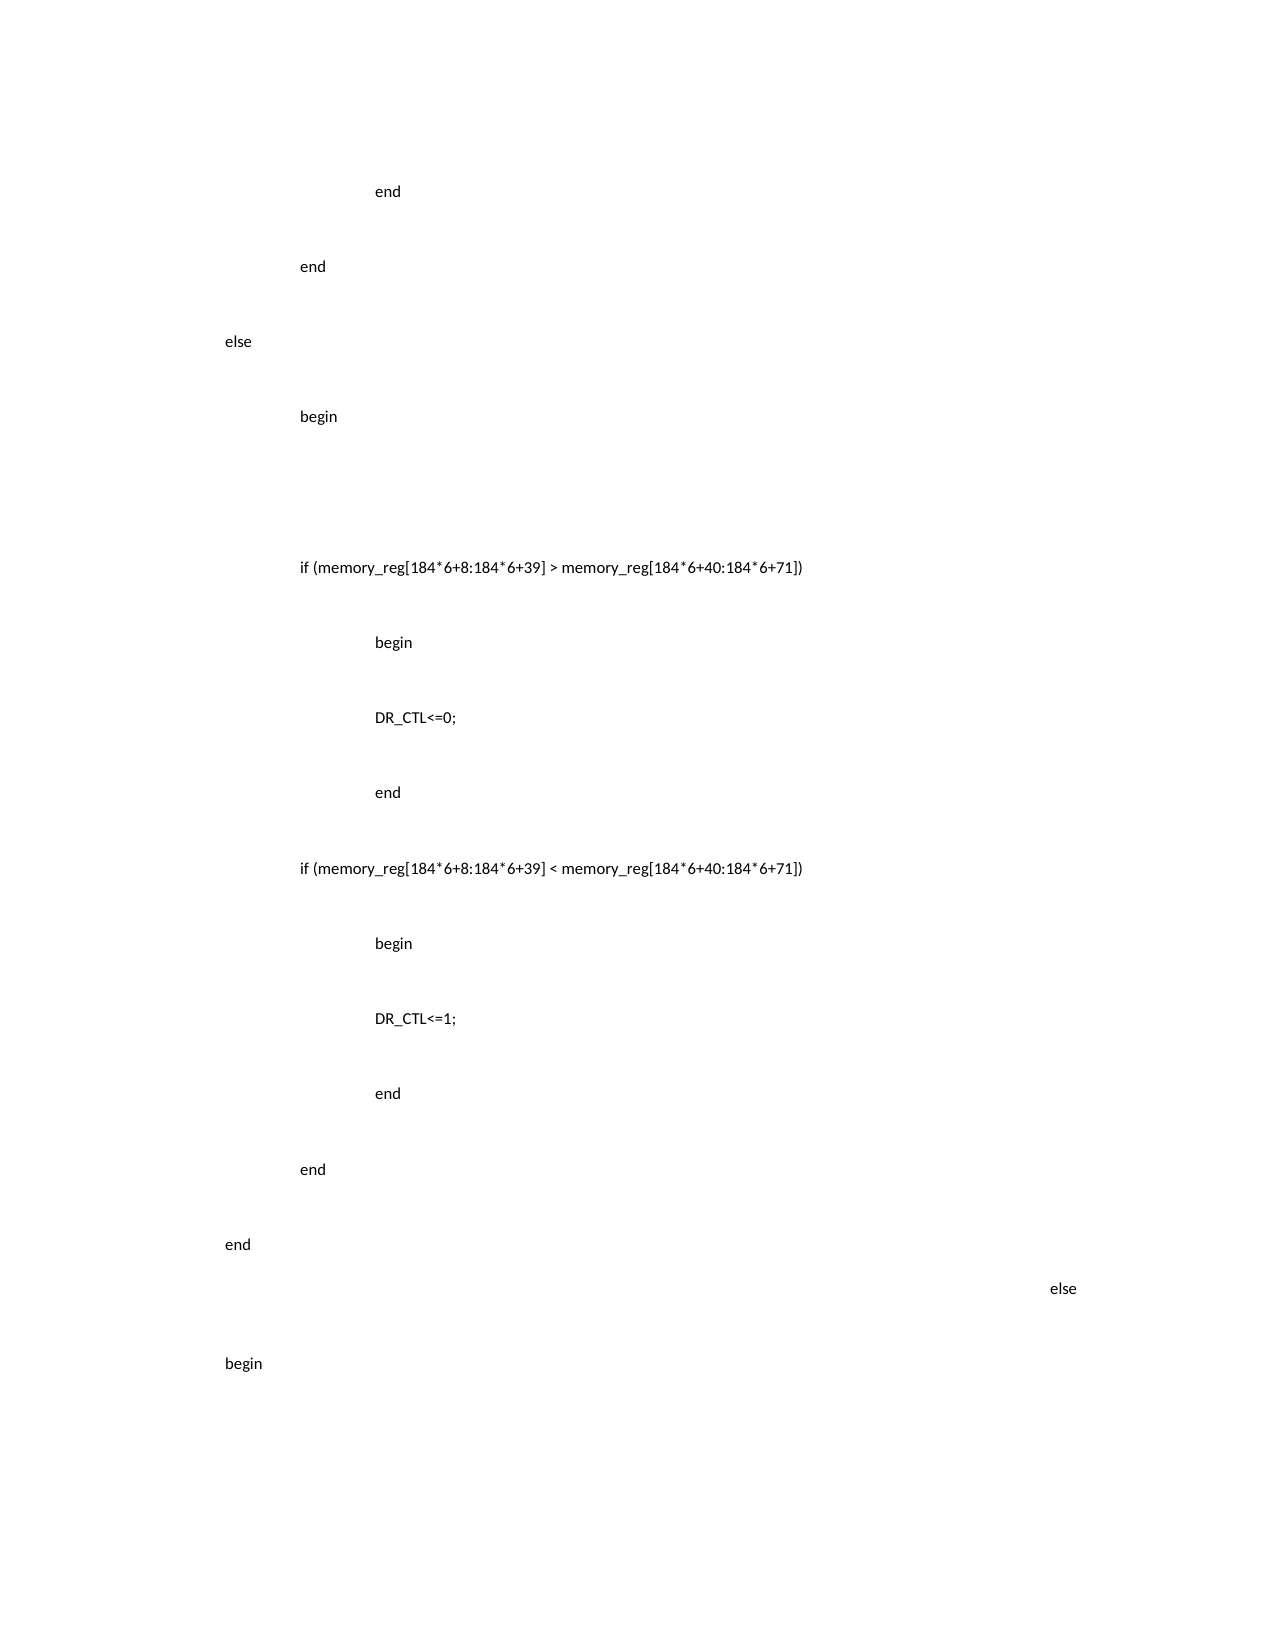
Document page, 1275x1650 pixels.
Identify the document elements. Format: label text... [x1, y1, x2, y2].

text DR_CTL<=1; [150, 977, 1125, 1029]
text end [150, 1203, 1125, 1254]
text end [150, 150, 1125, 201]
text begin [150, 902, 1125, 953]
text end [150, 225, 1125, 277]
text else [150, 300, 1125, 352]
text begin [150, 1322, 1125, 1374]
text begin [150, 601, 1125, 653]
text end [150, 1052, 1125, 1104]
text end [150, 1128, 1125, 1179]
text if (memory_reg[184*6+8:184*6+39] > memory_reg[184*6+40:184*6+71]) [150, 526, 1125, 577]
text else [150, 1278, 1125, 1298]
text end [150, 752, 1125, 803]
text if (memory_reg[184*6+8:184*6+39] < memory_reg[184*6+40:184*6+71]) [150, 827, 1125, 878]
text DR_CTL<=0; [150, 676, 1125, 728]
text begin [150, 376, 1125, 427]
